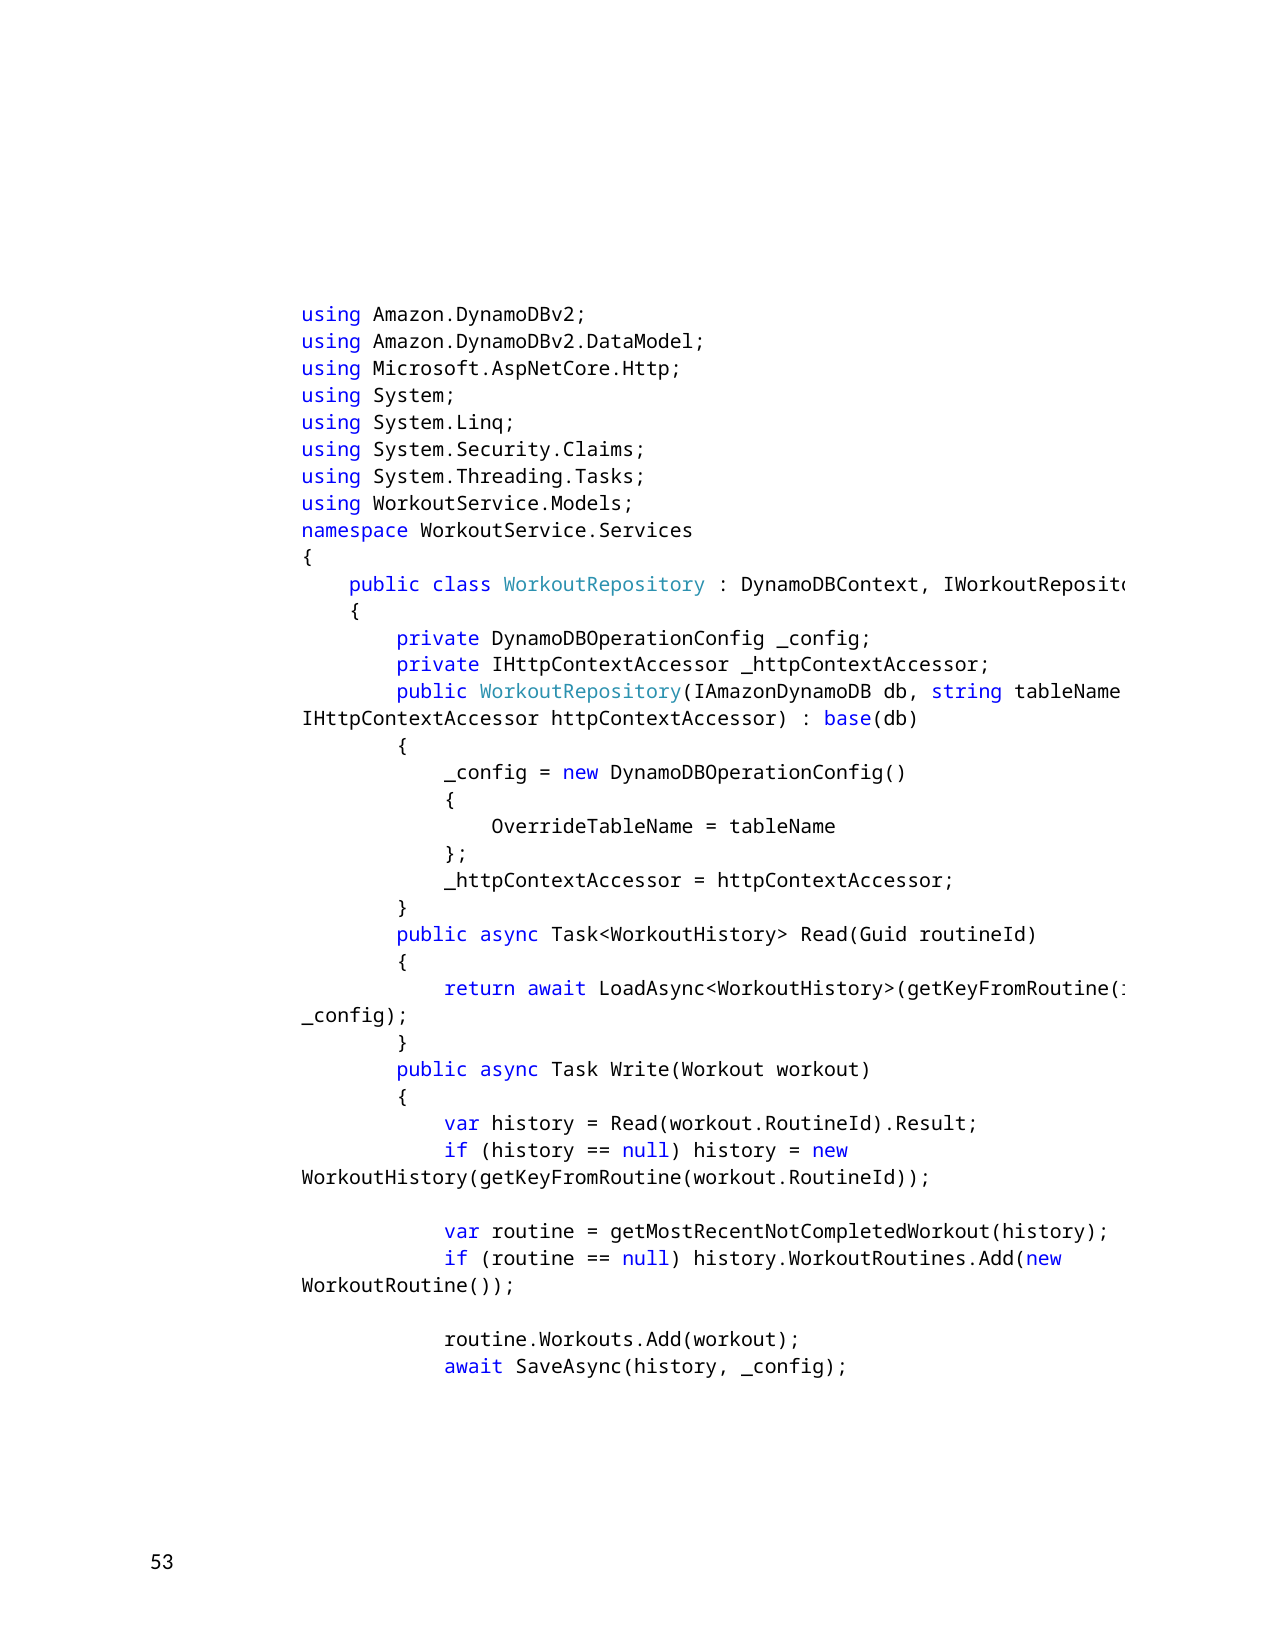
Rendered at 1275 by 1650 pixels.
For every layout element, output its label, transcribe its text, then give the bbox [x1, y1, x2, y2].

text Create a new class in the Services Folder named IWorkoutRepositoryCreate another new class in the Services Folder named WorkoutRepository [150, 150, 1125, 1378]
